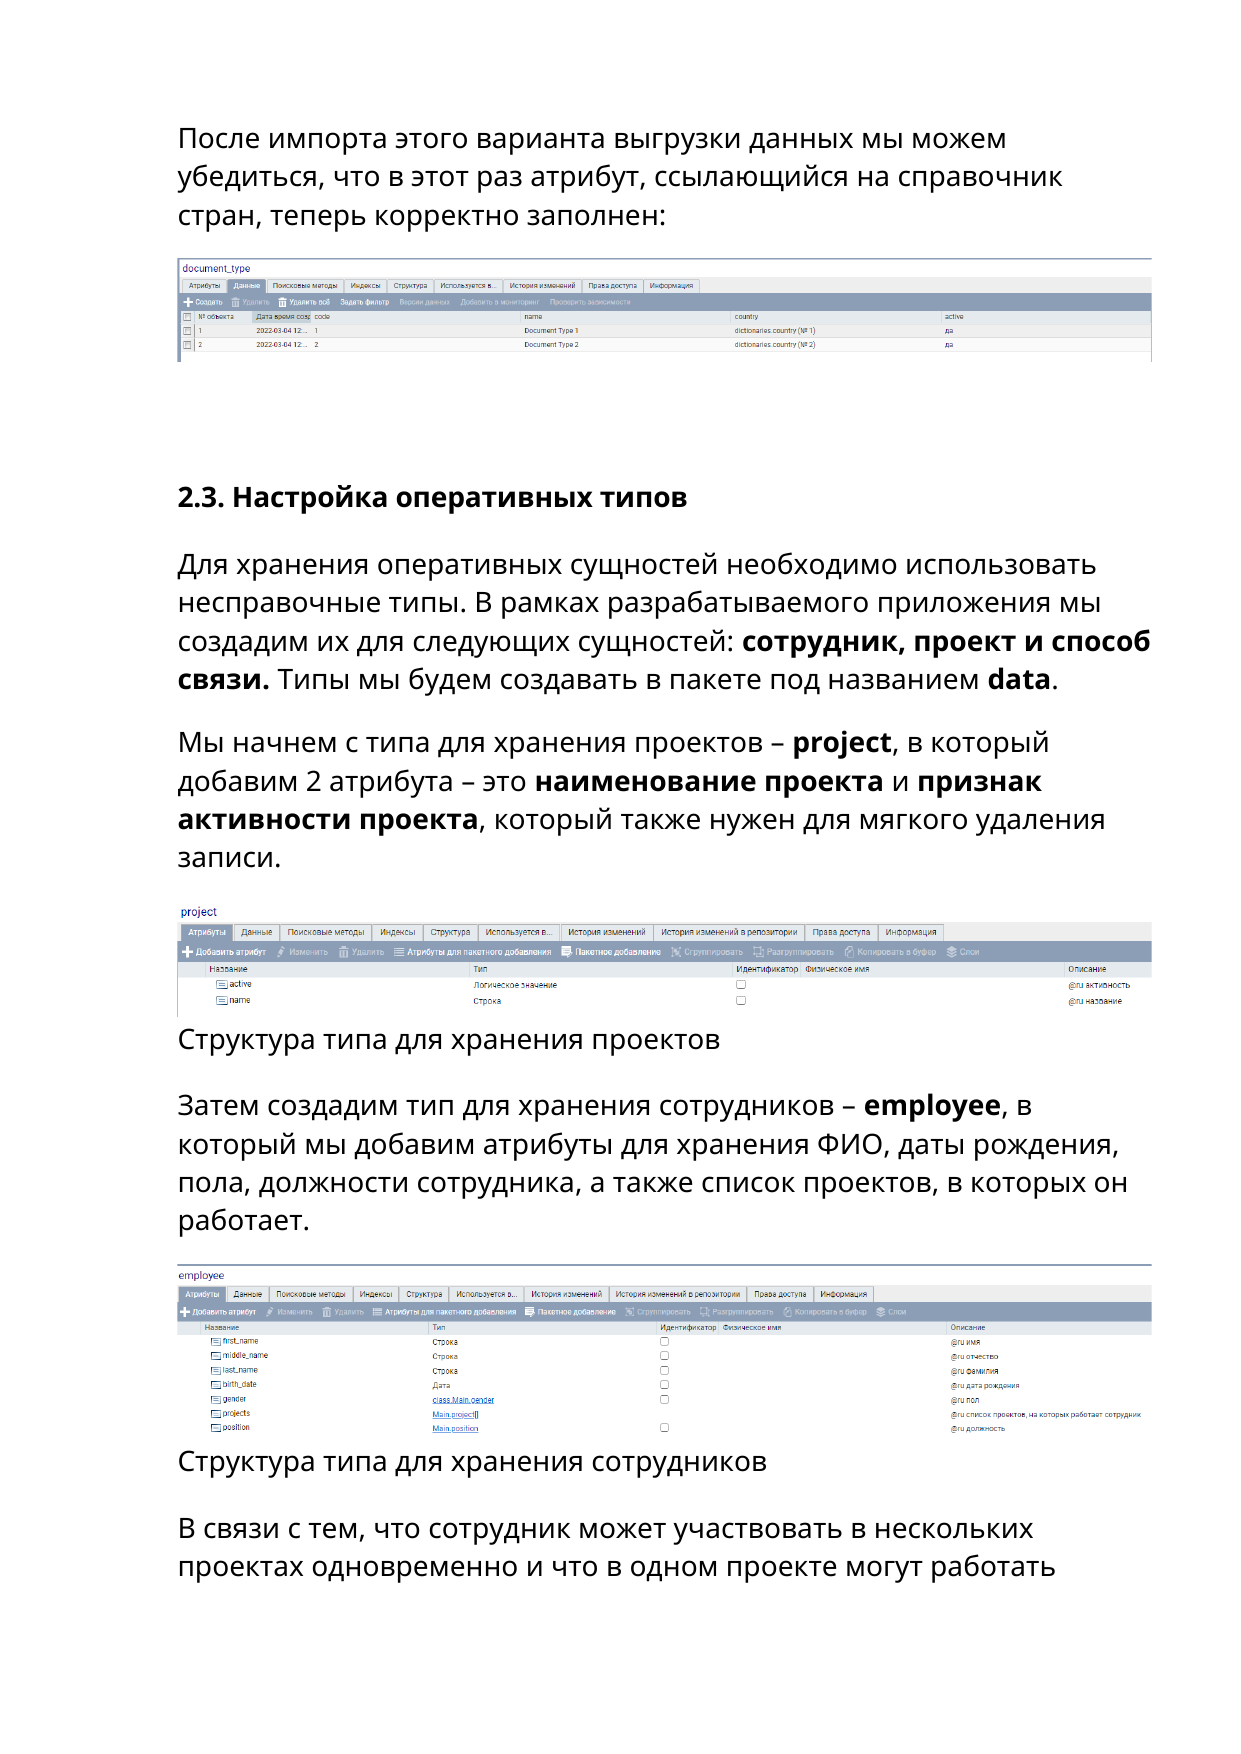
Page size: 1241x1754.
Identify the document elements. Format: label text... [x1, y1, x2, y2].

text Мы начнем с типа для хранения проектов – project, в который добавим 2 атрибута – это наименование проекта и признак активности проекта, который также нужен для мягкого удаления записи. [177, 723, 1152, 876]
picture [177, 258, 1152, 362]
text После импорта этого варианта выгрузки данных мы можем убедиться, что в этот раз атрибут, ссылающийся на справочник стран, теперь корректно заполнен: [177, 118, 1152, 233]
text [177, 1508, 1152, 1585]
text Структура типа для хранения проектов [177, 1017, 1152, 1058]
picture [177, 1264, 1152, 1439]
picture [177, 901, 1152, 1017]
text Для хранения оперативных сущностей необходимо использовать несправочные типы. В рамках разрабатываемого приложения мы создадим их для следующих сущностей: сотрудник, проект и способ связи. Типы мы будем создавать в пакете под названием data. [177, 544, 1152, 698]
text Структура типа для хранения сотрудников [177, 1439, 1152, 1480]
subtitle 2.3. Настройка оперативных типов [177, 477, 1152, 515]
text Затем создадим тип для хранения сотрудников – employee, в который мы добавим атрибуты для хранения ФИО, даты рождения, пола, должности сотрудника, а также список проектов, в которых он работает. [177, 1086, 1152, 1239]
